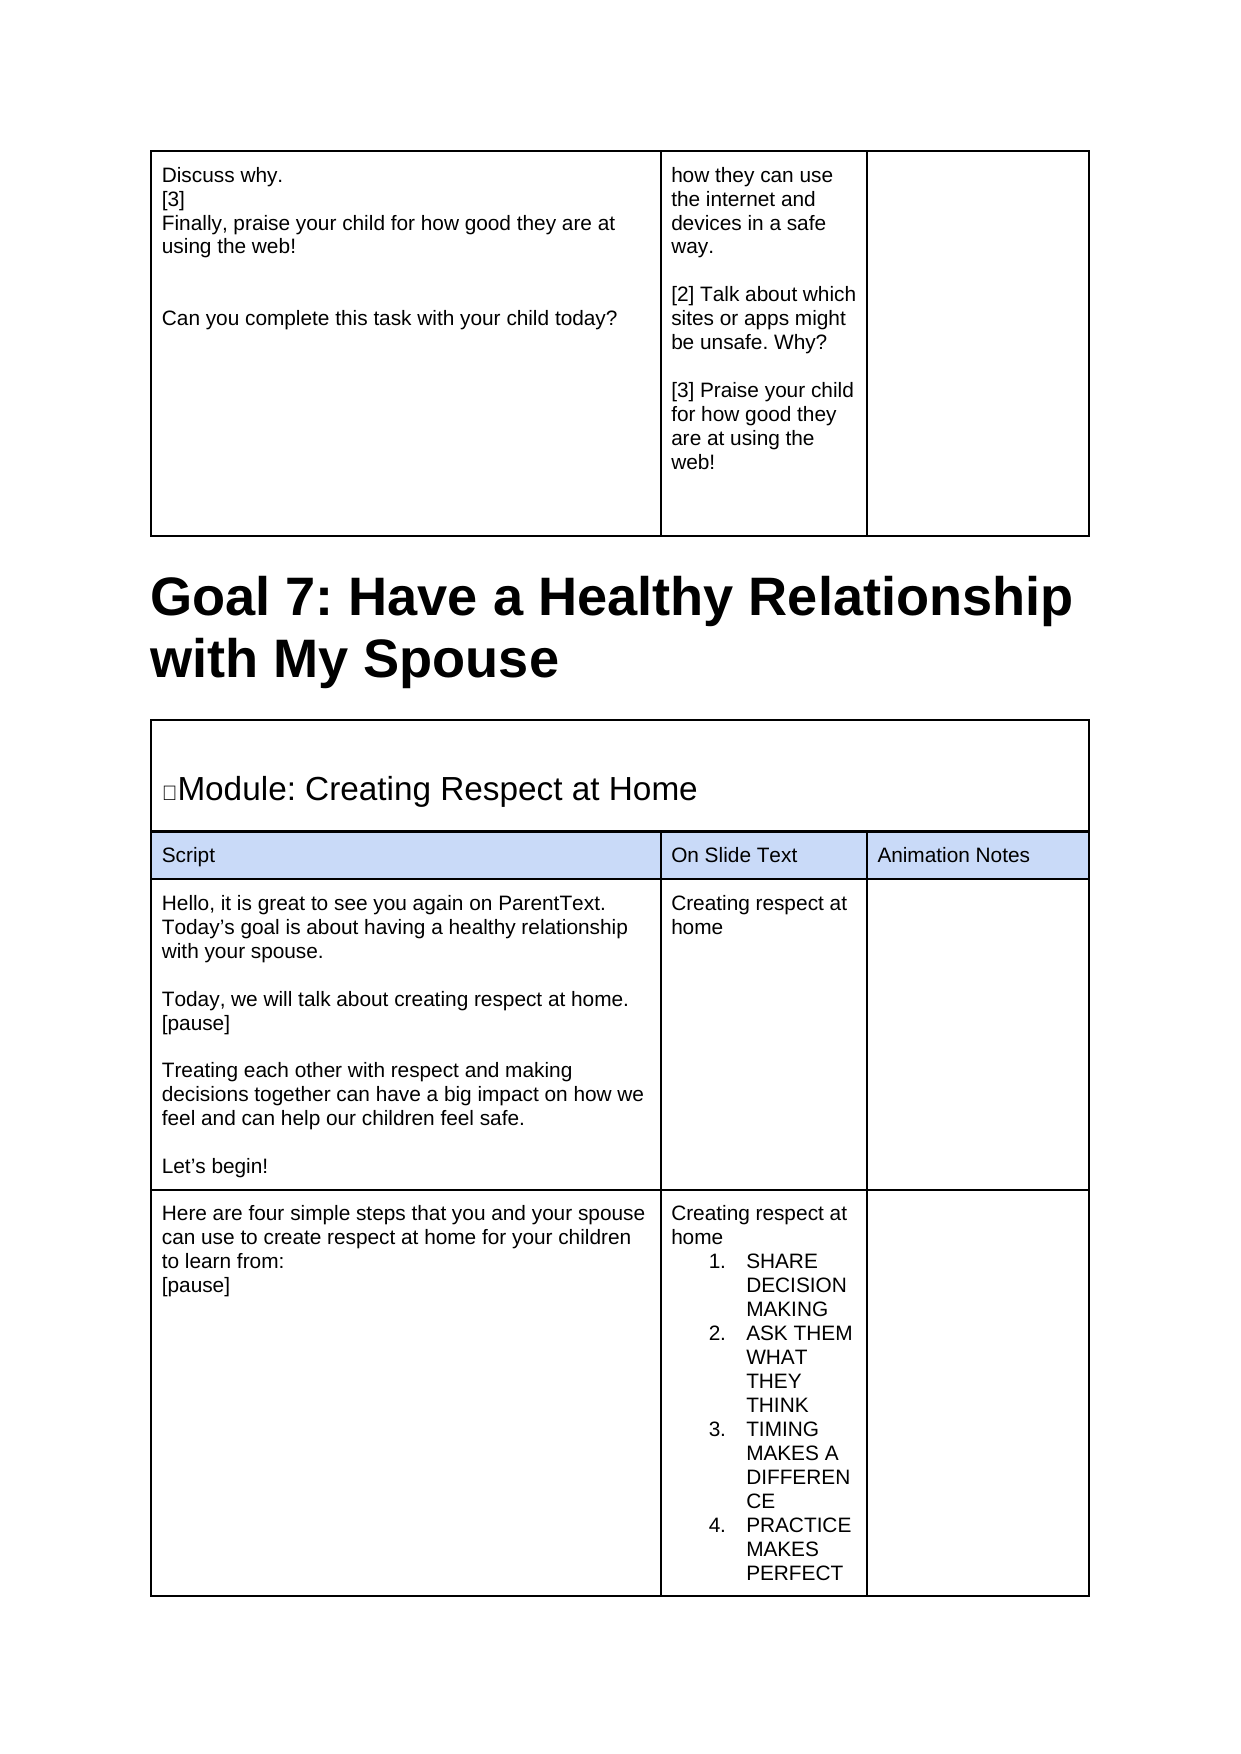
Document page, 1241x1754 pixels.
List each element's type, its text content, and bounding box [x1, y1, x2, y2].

table_cell Creating respect at home [662, 880, 866, 1188]
text Goal 7: Have a Healthy Relationship with My Spouse [150, 564, 1090, 689]
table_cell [868, 152, 1088, 535]
table_cell On Slide Text [662, 833, 866, 878]
table_cell Script [152, 833, 660, 878]
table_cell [152, 152, 660, 535]
table_cell [868, 1191, 1088, 1595]
table_cell Hello, it is great to see you again on ParentText. Today’s goal is about having a healthy relationship with your spouse. Today, we will talk about creating respect at home. [pause] Treating each other with respect and making decisions together can have a big impact on how we feel and can help our children feel safe. Let’s begin! [152, 880, 660, 1188]
table_header 🏅Module: Creating Respect at Home [152, 721, 1088, 830]
table_cell Creating respect at home SHARE DECISION MAKING ASK THEM WHAT THEY THINK TIMING MAKES A DIFFERENCE PRACTICE MAKES PERFECT [662, 1191, 866, 1595]
table_cell [868, 880, 1088, 1188]
table_cell Animation Notes [868, 833, 1088, 878]
table_cell Here are four simple steps that you and your spouse can use to create respect at home for your children to learn from: [pause] [152, 1191, 660, 1595]
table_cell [662, 152, 866, 535]
